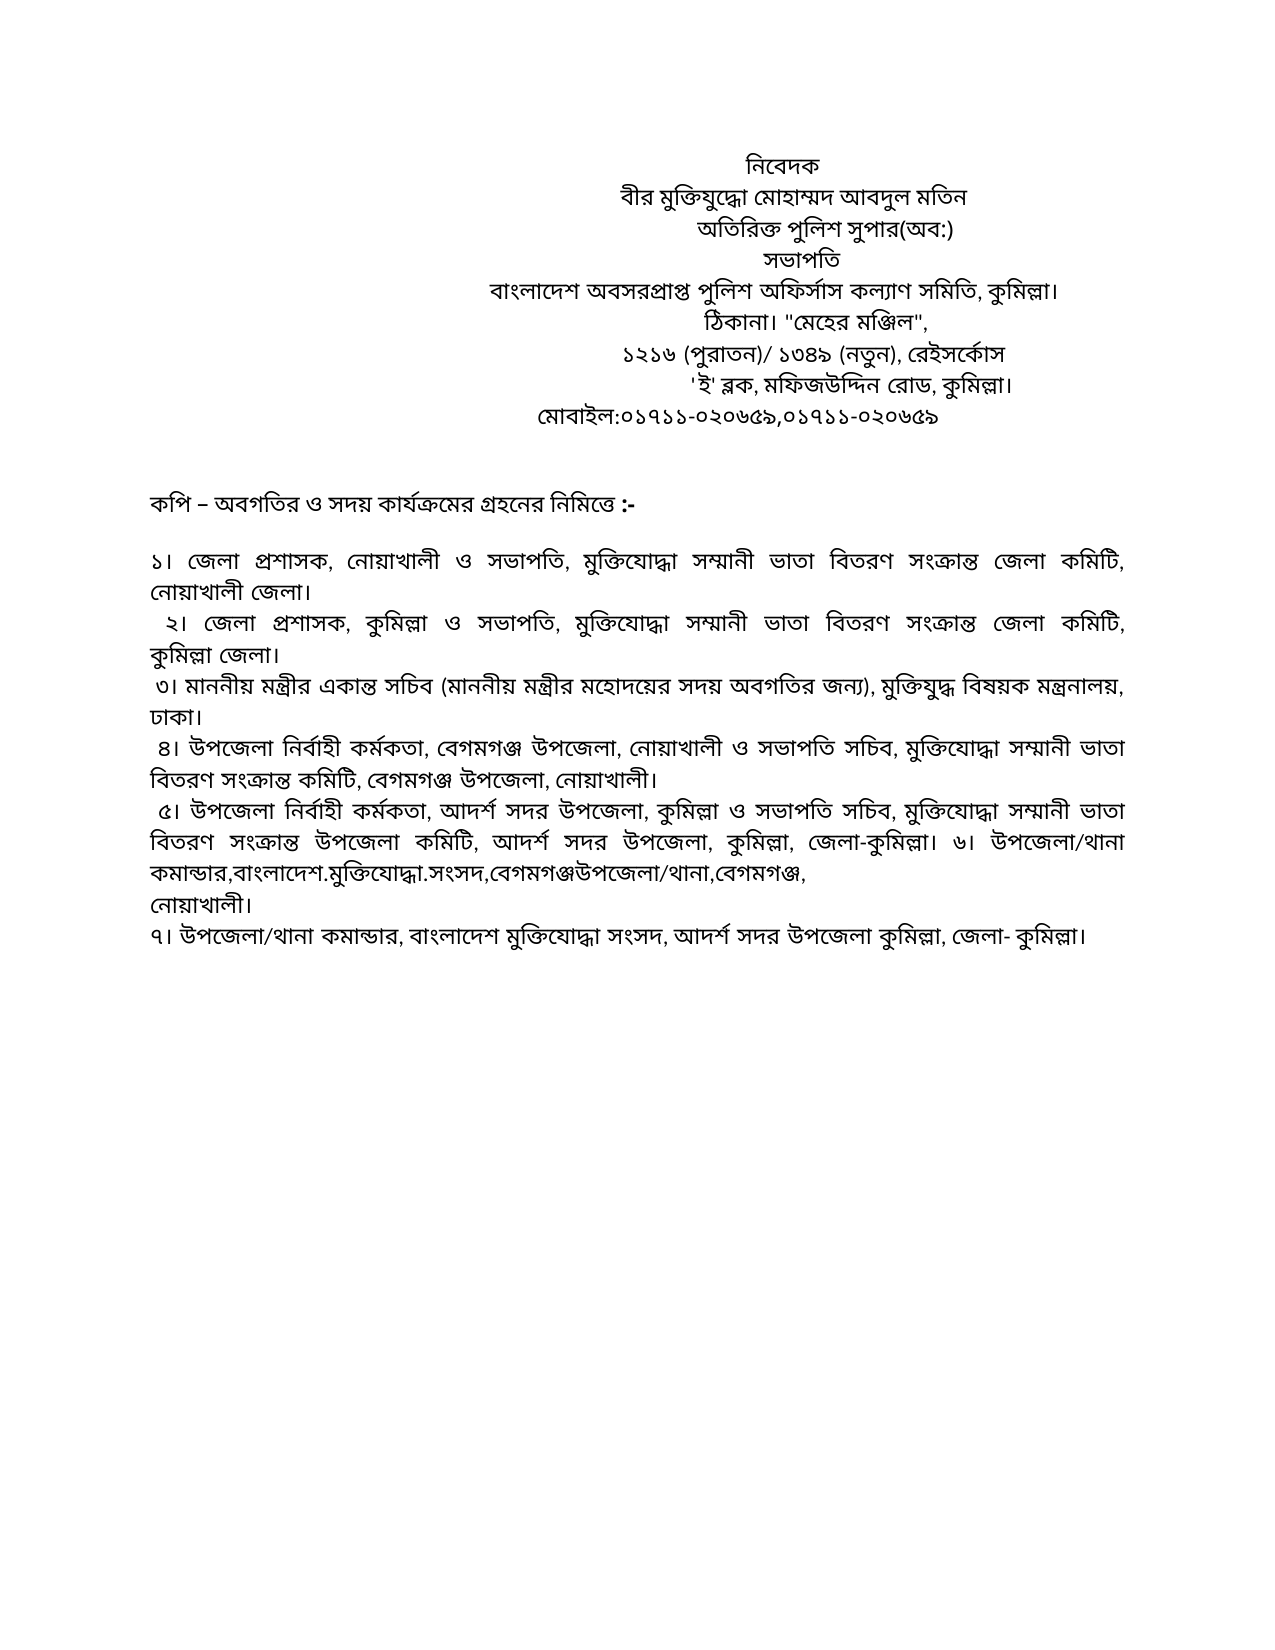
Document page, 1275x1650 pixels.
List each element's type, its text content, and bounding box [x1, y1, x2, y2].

text অতিরিক্ত পুলিশ সুপার(অব:) [150, 212, 1125, 244]
text মোবাইল:০১৭১১-০২০৬৫৯,০১৭১১-০২০৬৫৯ [150, 400, 1125, 431]
text কপি – অবগতির ও সদয় কার্যক্রমের গ্রহনের নিমিত্তে :- [150, 488, 1125, 519]
text ২। জেলা প্রশাসক, কুমিল্লা ও সভাপতি, মুক্তিযোদ্ধা সম্মানী ভাতা বিতরণ সংক্রান্ত জেলা কমিটি, কুমিল্লা জেলা। [150, 607, 1125, 670]
text ১। জেলা প্রশাসক, নোয়াখালী ও সভাপতি, মুক্তিযোদ্ধা সম্মানী ভাতা বিতরণ সংক্রান্ত জেলা কমিটি, নোয়াখালী জেলা। [150, 545, 1125, 607]
text বীর মুক্তিযুদ্ধো মোহাম্মদ আবদুল মতিন [150, 181, 1125, 212]
text ৪। উপজেলা নির্বাহী কর্মকতা, বেগমগঞ্জ উপজেলা, নোয়াখালী ও সভাপতি সচিব, মুক্তিযোদ্ধা সম্মানী ভাতা বিতরণ সংক্রান্ত কমিটি, বেগমগঞ্জ উপজেলা, নোয়াখালী। [150, 732, 1125, 795]
text ৭। উপজেলা/থানা কমান্ডার, বাংলাদেশ মুক্তিযোদ্ধা সংসদ, আদর্শ সদর উপজেলা কুমিল্লা, জেলা- কুমিল্লা। [150, 920, 1125, 951]
text সভাপতি [150, 244, 1125, 275]
text ৫। উপজেলা নির্বাহী কর্মকতা, আদর্শ সদর উপজেলা, কুমিল্লা ও সভাপতি সচিব, মুক্তিযোদ্ধা সম্মানী ভাতা বিতরণ সংক্রান্ত উপজেলা কমিটি, আদর্শ সদর উপজেলা, কুমিল্লা, জেলা-কুমিল্লা। ৬। উপজেলা/থানা কমান্ডার,বাংলাদেশ.মুক্তিযোদ্ধা.সংসদ,বেগমগঞ্জউপজেলা/থানা,বেগমগঞ্জ, নোয়াখালী। [150, 795, 1125, 920]
text ৩। মাননীয় মন্ত্রীর একান্ত সচিব (মাননীয় মন্ত্রীর মহোদয়ের সদয় অবগতির জন্য), মুক্তিযুদ্ধ বিষয়ক মন্ত্রনালয়, ঢাকা। [150, 670, 1125, 732]
text বাংলাদেশ অবসরপ্রাপ্ত পুলিশ অফির্সাস কল্যাণ সমিতি, কুমিল্লা। [150, 275, 1125, 306]
text ঠিকানা। "মেহের মঞ্জিল", [150, 306, 1125, 337]
text ১২১৬ (পুরাতন)/ ১৩৪৯ (নতুন), রেইসর্কোস 'ই' ব্লক, মফিজউদ্দিন রোড, কুমিল্লা। [150, 337, 1125, 400]
text নিবেদক [150, 150, 1125, 181]
